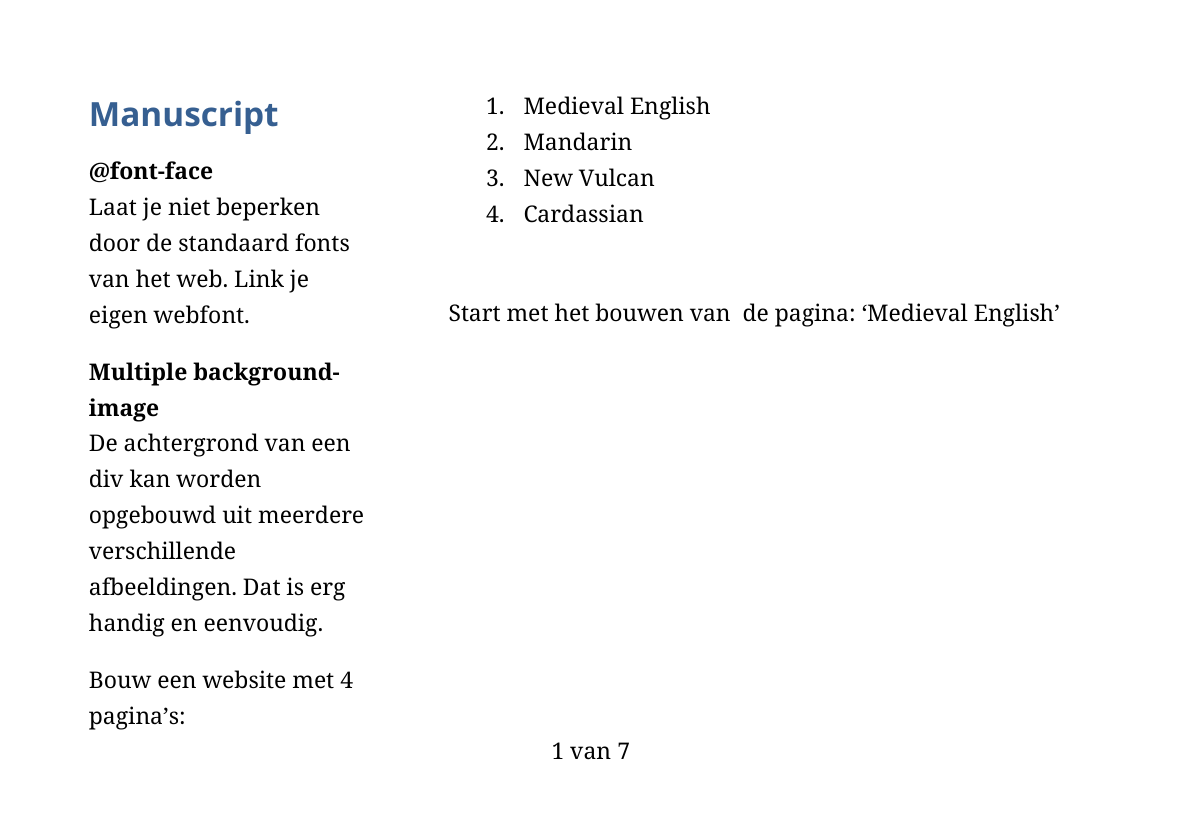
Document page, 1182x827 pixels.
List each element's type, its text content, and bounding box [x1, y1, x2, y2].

text Start met het bouwen van de pagina: ‘Medieval English’ [448, 297, 1092, 328]
list Medieval English [486, 90, 1092, 122]
text Multiple background-image [89, 356, 373, 423]
text @font-face [89, 155, 373, 186]
subtitle Manuscript [89, 90, 373, 136]
list New Vulcan [486, 162, 1092, 193]
text Bouw een website met 4 pagina’s: [89, 664, 373, 731]
list Cardassian [486, 198, 1092, 229]
list Mandarin [486, 126, 1092, 157]
text De achtergrond van een div kan worden opgebouwd uit meerdere verschillende afbeeldingen. Dat is erg handig en eenvoudig. [89, 427, 373, 638]
text Laat je niet beperken door de standaard fonts van het web. Link je eigen webfont. [89, 191, 373, 330]
